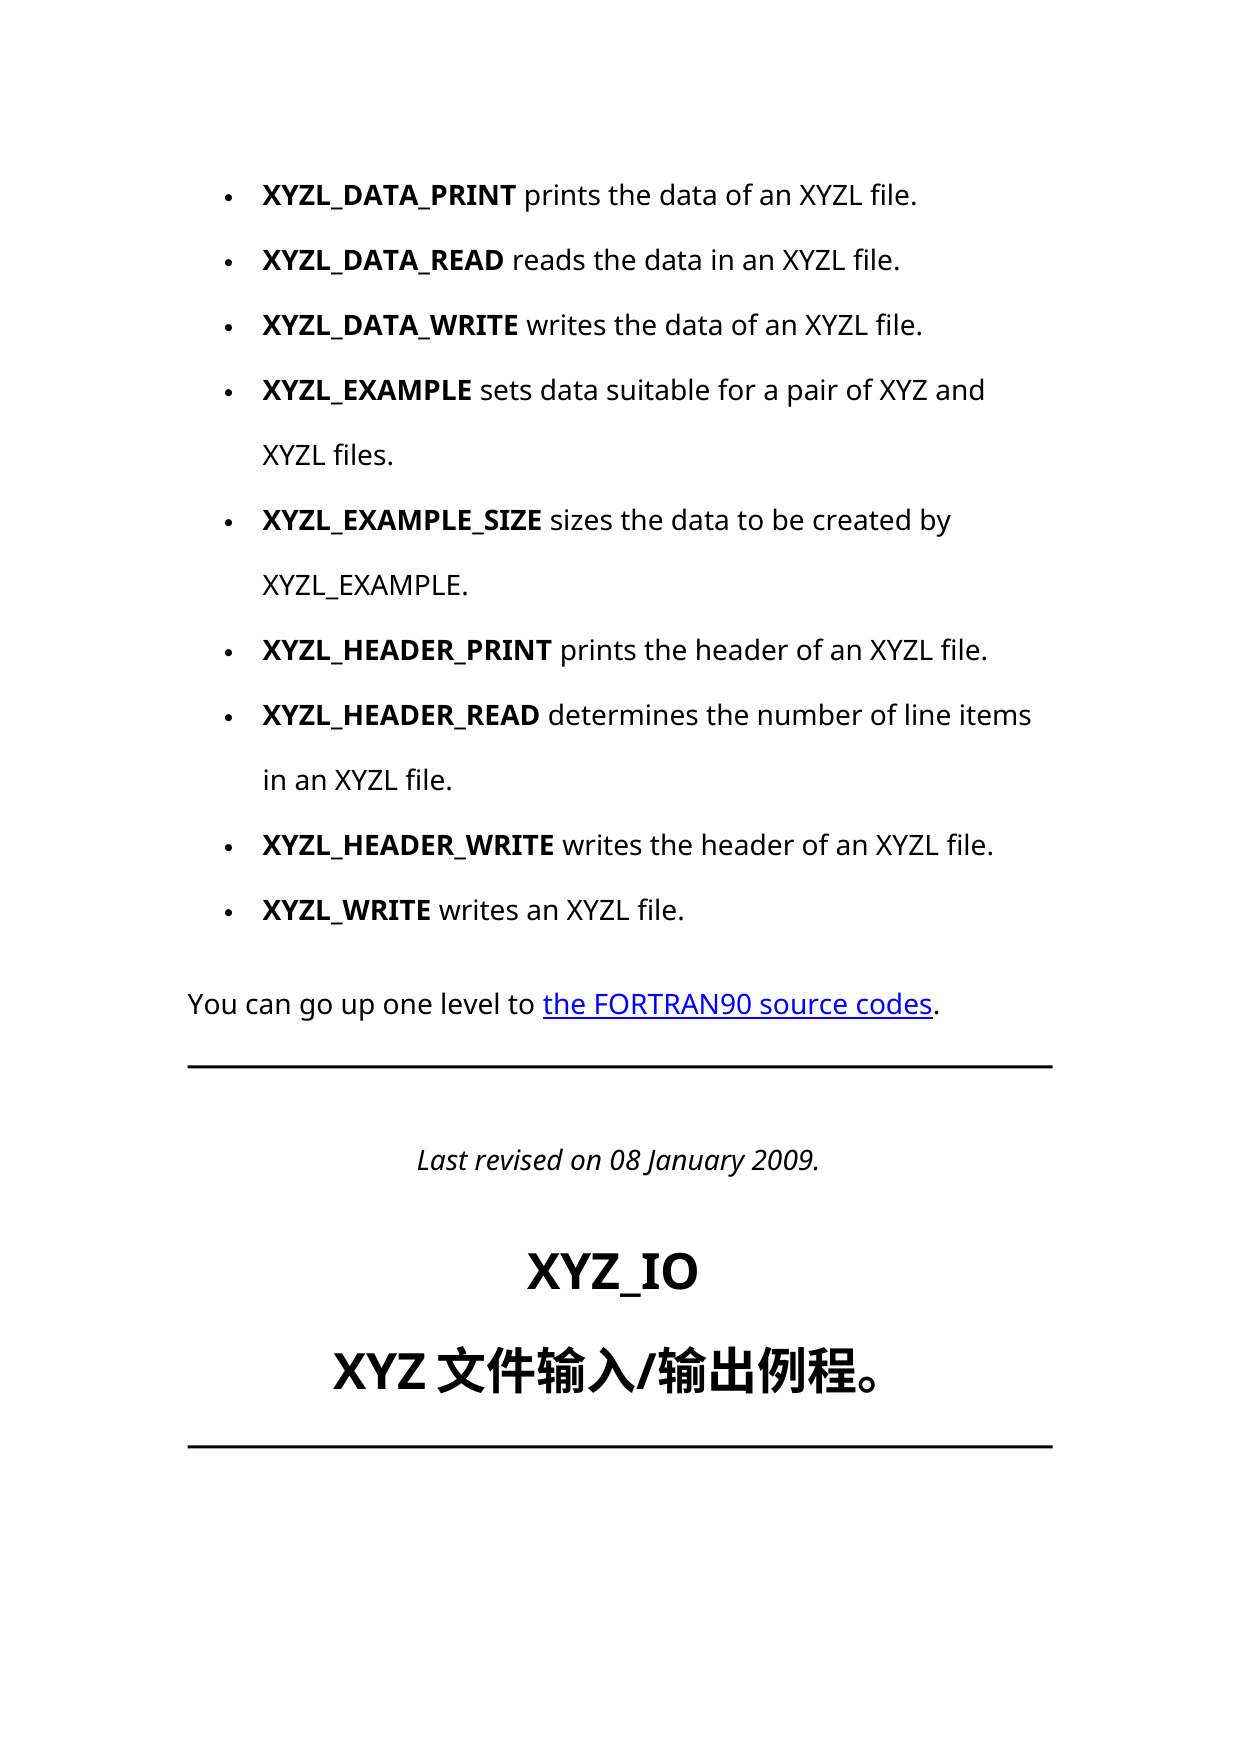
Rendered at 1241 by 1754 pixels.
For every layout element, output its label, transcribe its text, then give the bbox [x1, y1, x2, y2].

list XYZL_DATA_READ reads the data in an XYZL file. [225, 227, 1053, 292]
text You can go up one level to the FORTRAN90 source codes. [187, 971, 1053, 1036]
list XYZL_WRITE writes an XYZL file. [225, 877, 1053, 942]
list XYZL_HEADER_PRINT prints the header of an XYZL file. [225, 617, 1053, 682]
list XYZL_EXAMPLE_SIZE sizes the data to be created by XYZL_EXAMPLE. [225, 487, 1053, 617]
text Last revised on 08 January 2009. [187, 1127, 1053, 1192]
list XYZL_EXAMPLE sets data suitable for a pair of XYZ and XYZL files. [225, 357, 1053, 487]
list XYZL_DATA_PRINT prints the data of an XYZL file. [225, 162, 1053, 227]
list XYZL_HEADER_WRITE writes the header of an XYZL file. [225, 812, 1053, 877]
list XYZL_HEADER_READ determines the number of line items in an XYZL file. [225, 682, 1053, 812]
text XYZ_IO XYZ文件输入/输出例程。 [187, 1221, 1053, 1416]
list XYZL_DATA_WRITE writes the data of an XYZL file. [225, 292, 1053, 357]
